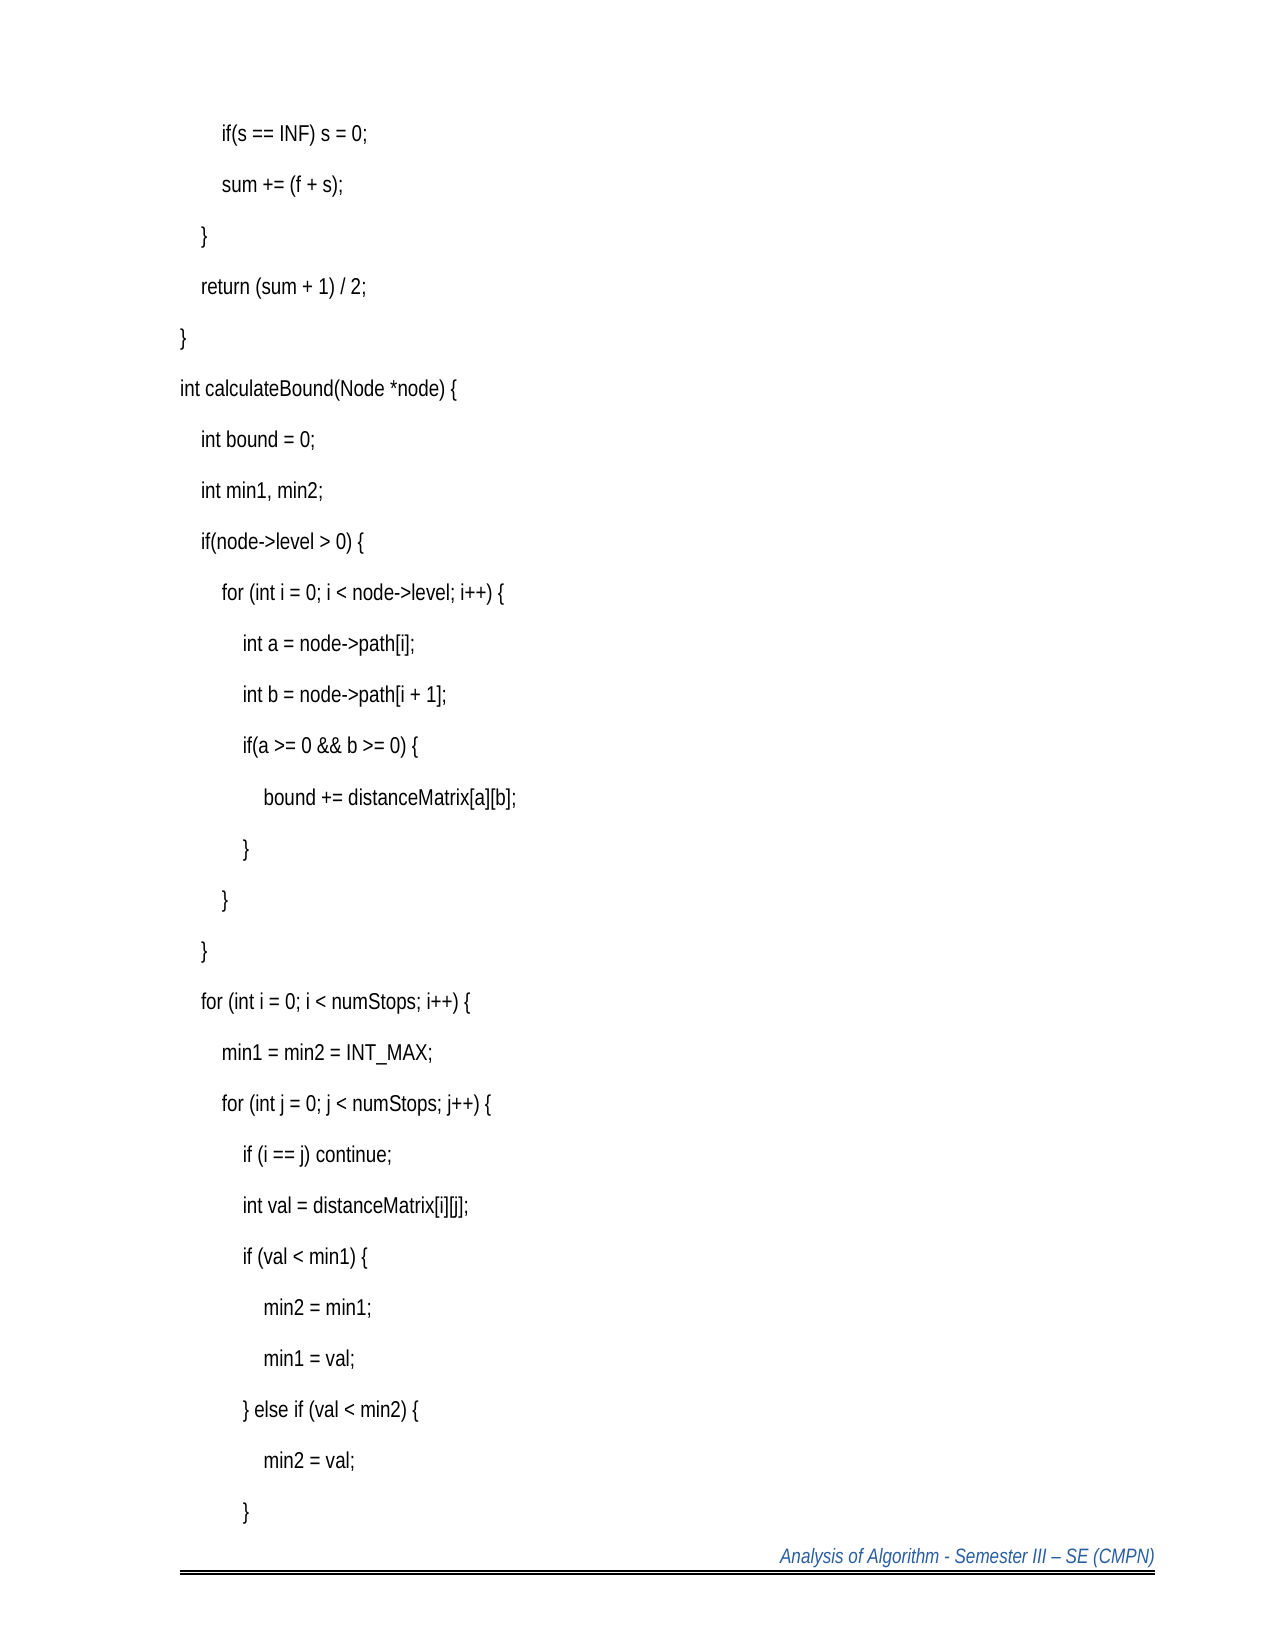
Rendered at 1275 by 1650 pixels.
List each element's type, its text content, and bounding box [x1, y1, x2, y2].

text return (sum + 1) / 2; [180, 273, 1155, 299]
text int b = node->path[i + 1]; [180, 681, 1155, 708]
text min1 = min2 = INT_MAX; [180, 1039, 1155, 1065]
text int calculateBound(Node *node) { [180, 375, 1155, 402]
text if (val < min1) { [180, 1243, 1155, 1269]
text } [180, 886, 1155, 912]
text for (int i = 0; i < numStops; i++) { [180, 988, 1155, 1014]
text min2 = min1; [180, 1294, 1155, 1320]
text } [180, 834, 1155, 861]
text int a = node->path[i]; [180, 630, 1155, 657]
text if(a >= 0 && b >= 0) { [180, 732, 1155, 759]
text for (int j = 0; j < numStops; j++) { [180, 1090, 1155, 1116]
text if (i == j) continue; [180, 1141, 1155, 1167]
text if(node->level > 0) { [180, 528, 1155, 555]
text } [180, 324, 1155, 351]
text } else if (val < min2) { [180, 1396, 1155, 1422]
text if(s == INF) s = 0; [180, 120, 1155, 146]
text sum += (f + s); [180, 171, 1155, 197]
text int val = distanceMatrix[i][j]; [180, 1192, 1155, 1218]
text int bound = 0; [180, 426, 1155, 453]
text for (int i = 0; i < node->level; i++) { [180, 579, 1155, 606]
text min1 = val; [180, 1345, 1155, 1371]
text bound += distanceMatrix[a][b]; [180, 783, 1155, 810]
text } [180, 1498, 1155, 1524]
text min2 = val; [180, 1447, 1155, 1473]
text int min1, min2; [180, 477, 1155, 504]
text } [180, 222, 1155, 248]
text } [180, 937, 1155, 963]
